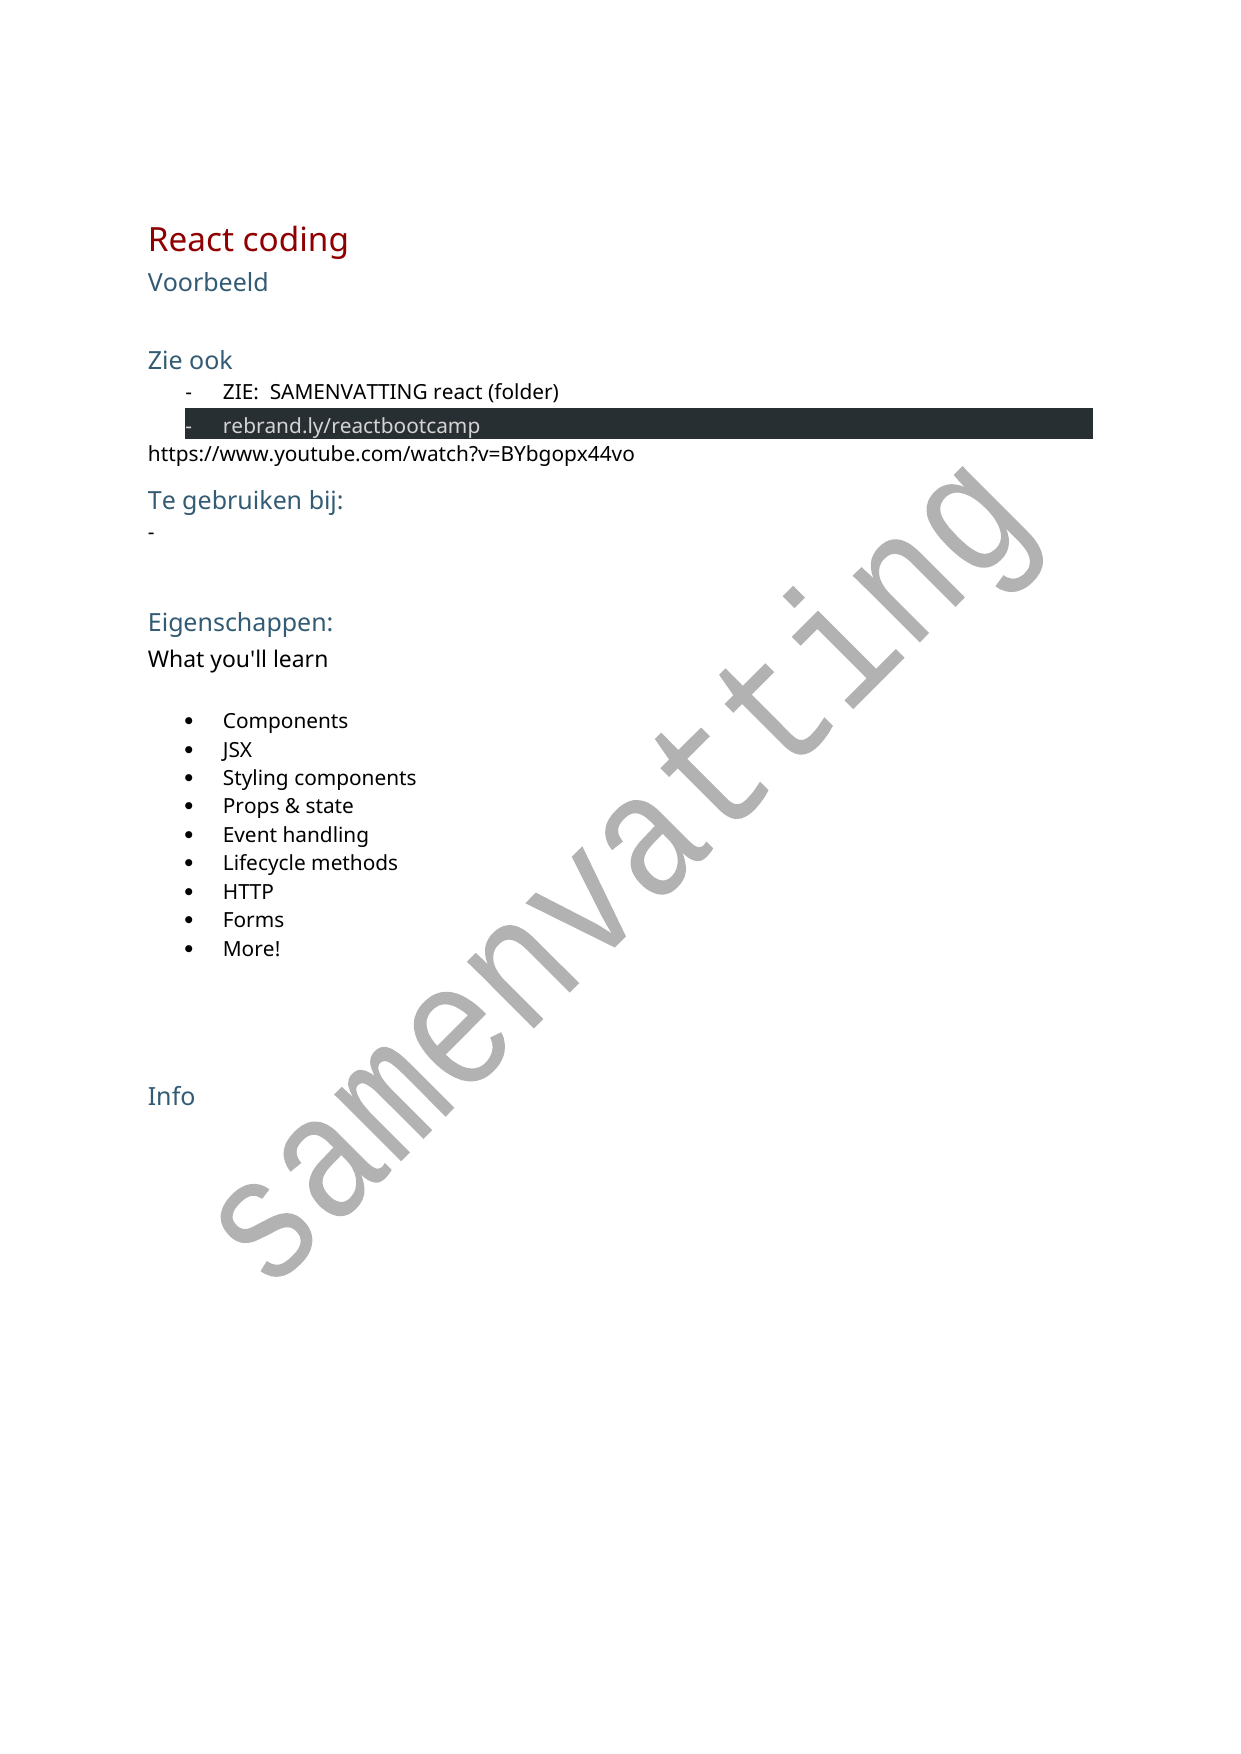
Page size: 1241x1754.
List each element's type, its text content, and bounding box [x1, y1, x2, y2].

subtitle Te gebruiken bij: [148, 483, 1093, 517]
list HTTP [185, 877, 1093, 905]
list rebrand.ly/reactbootcamp [185, 408, 1093, 439]
subtitle What you'll learn [148, 643, 1093, 674]
subtitle Eigenschappen: [148, 604, 1093, 639]
list Components [185, 706, 1093, 735]
list Props & state [185, 792, 1093, 820]
subtitle Zie ook [148, 343, 1093, 377]
list Styling components [185, 763, 1093, 792]
list ZIE: SAMENVATTING react (folder) [185, 377, 1093, 405]
subtitle Voorbeeld [148, 265, 1093, 299]
list Event handling [185, 820, 1093, 848]
list Forms [185, 905, 1093, 934]
text https://www.youtube.com/watch?v=BYbgopx44vo [148, 439, 1093, 468]
list JSX [185, 735, 1093, 763]
list Lifecycle methods [185, 848, 1093, 877]
list More! [185, 934, 1093, 962]
subtitle Info [148, 1079, 1093, 1113]
subtitle React coding [148, 215, 1093, 261]
text - [148, 517, 1093, 546]
